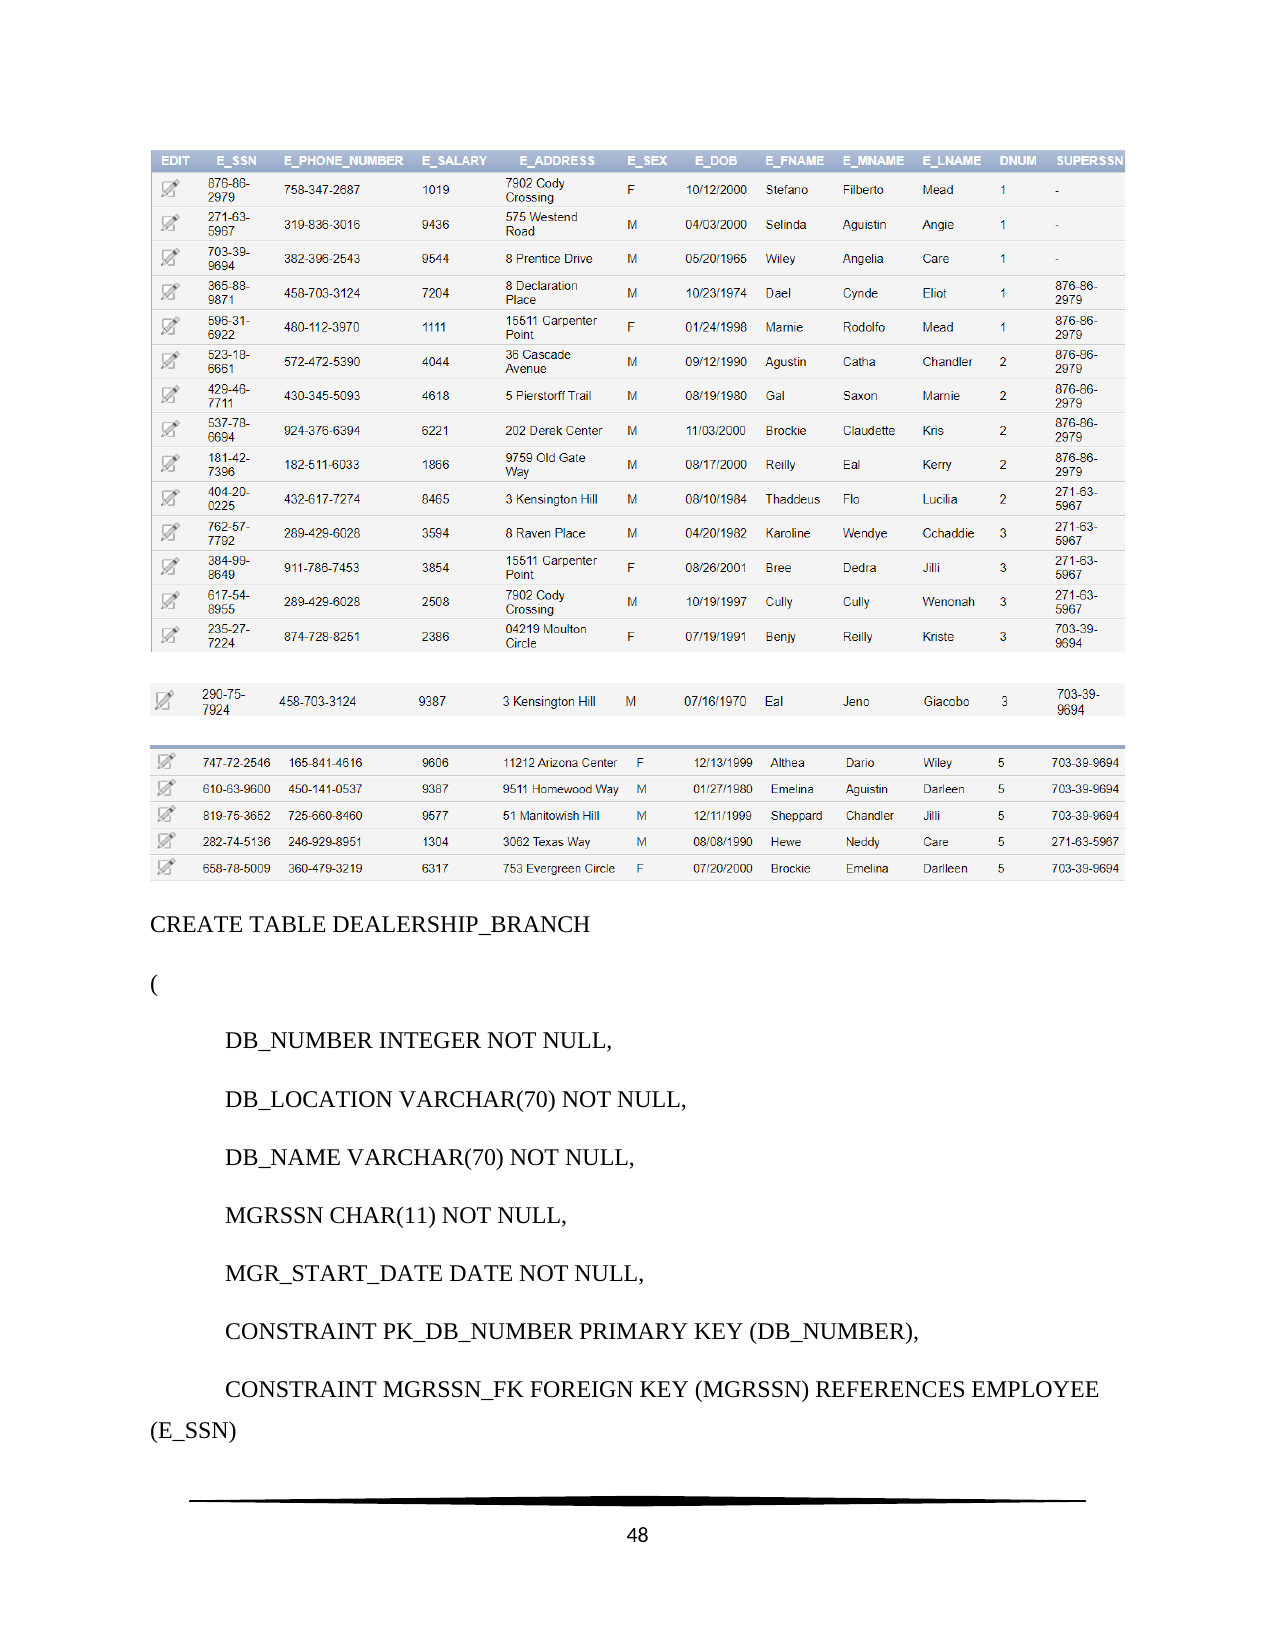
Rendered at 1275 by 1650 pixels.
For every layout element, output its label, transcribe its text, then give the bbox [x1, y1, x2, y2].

text DB_NUMBER INTEGER NOT NULL, [150, 1027, 1125, 1054]
text MGRSSN CHAR(11) NOT NULL, [150, 1201, 1125, 1228]
text MGR_START_DATE DATE NOT NULL, [150, 1259, 1125, 1286]
text ( [150, 968, 1125, 996]
picture [150, 682, 1125, 716]
text DB_NAME VARCHAR(70) NOT NULL, [150, 1143, 1125, 1170]
text CREATE TABLE DEALERSHIP_BRANCH [150, 911, 1125, 938]
text CONSTRAINT MGRSSN_FK FOREIGN KEY (MGRSSN) REFERENCES EMPLOYEE (E_SSN) [150, 1375, 1125, 1444]
picture [150, 150, 1125, 652]
picture [150, 745, 1125, 881]
text CONSTRAINT PK_DB_NUMBER PRIMARY KEY (DB_NUMBER), [150, 1317, 1125, 1344]
text DB_LOCATION VARCHAR(70) NOT NULL, [150, 1084, 1125, 1112]
